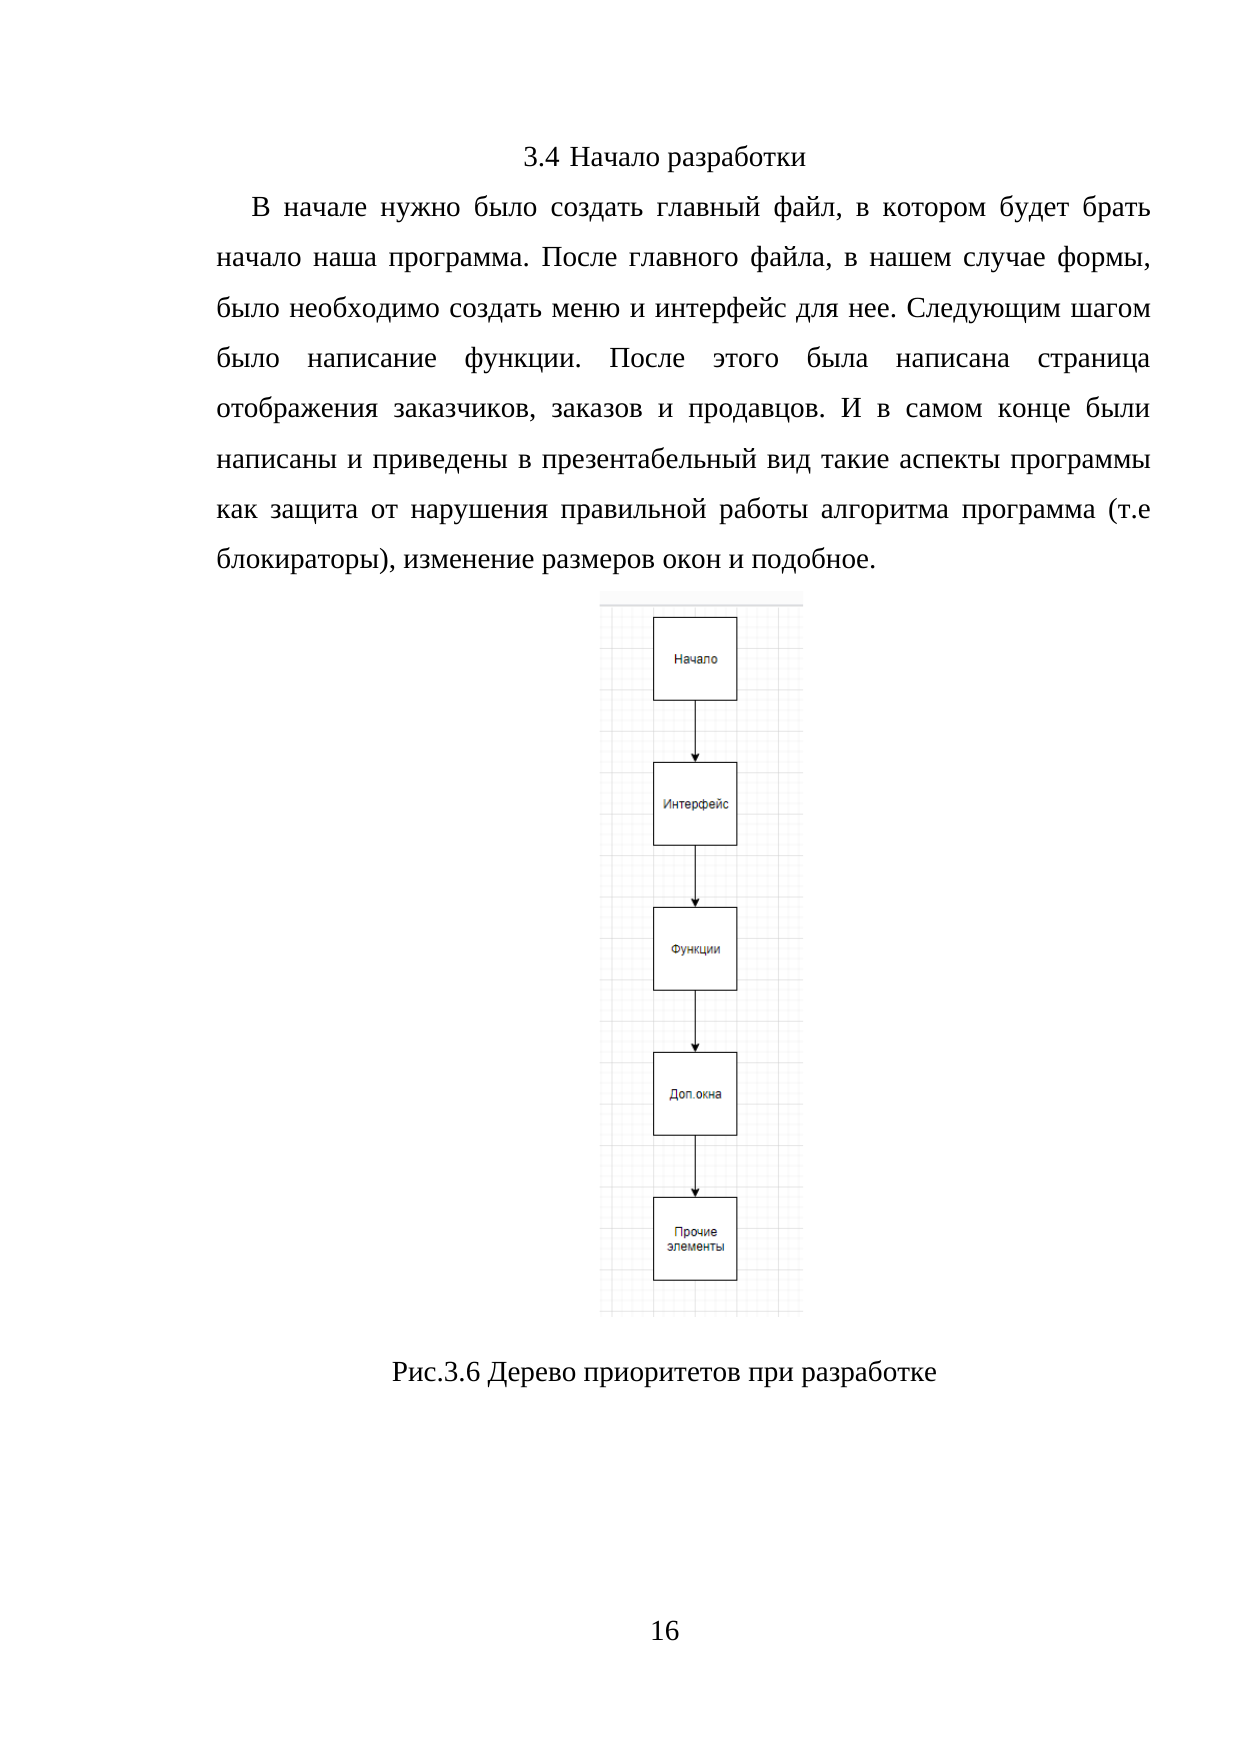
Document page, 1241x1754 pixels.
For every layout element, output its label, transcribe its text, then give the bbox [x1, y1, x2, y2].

text Рис.3.6 Дерево приоритетов при разработке [177, 1354, 1152, 1388]
list В начале нужно было создать главный файл, в котором будет брать начало наша программа. После главного файла, в нашем случае формы, было необходимо создать меню и интерфейс для нее. Следующим шагом было написание функции. После этого была написана страница отображения заказчиков, заказов и продавцов. И в самом конце были написаны и приведены в презентабельный вид такие аспекты программы как защита от нарушения правильной работы алгоритма программа (т.е блокираторы), изменение размеров окон и подобное. [216, 189, 1152, 575]
subtitle Начало разработки [177, 139, 1152, 172]
picture [599, 591, 804, 1317]
